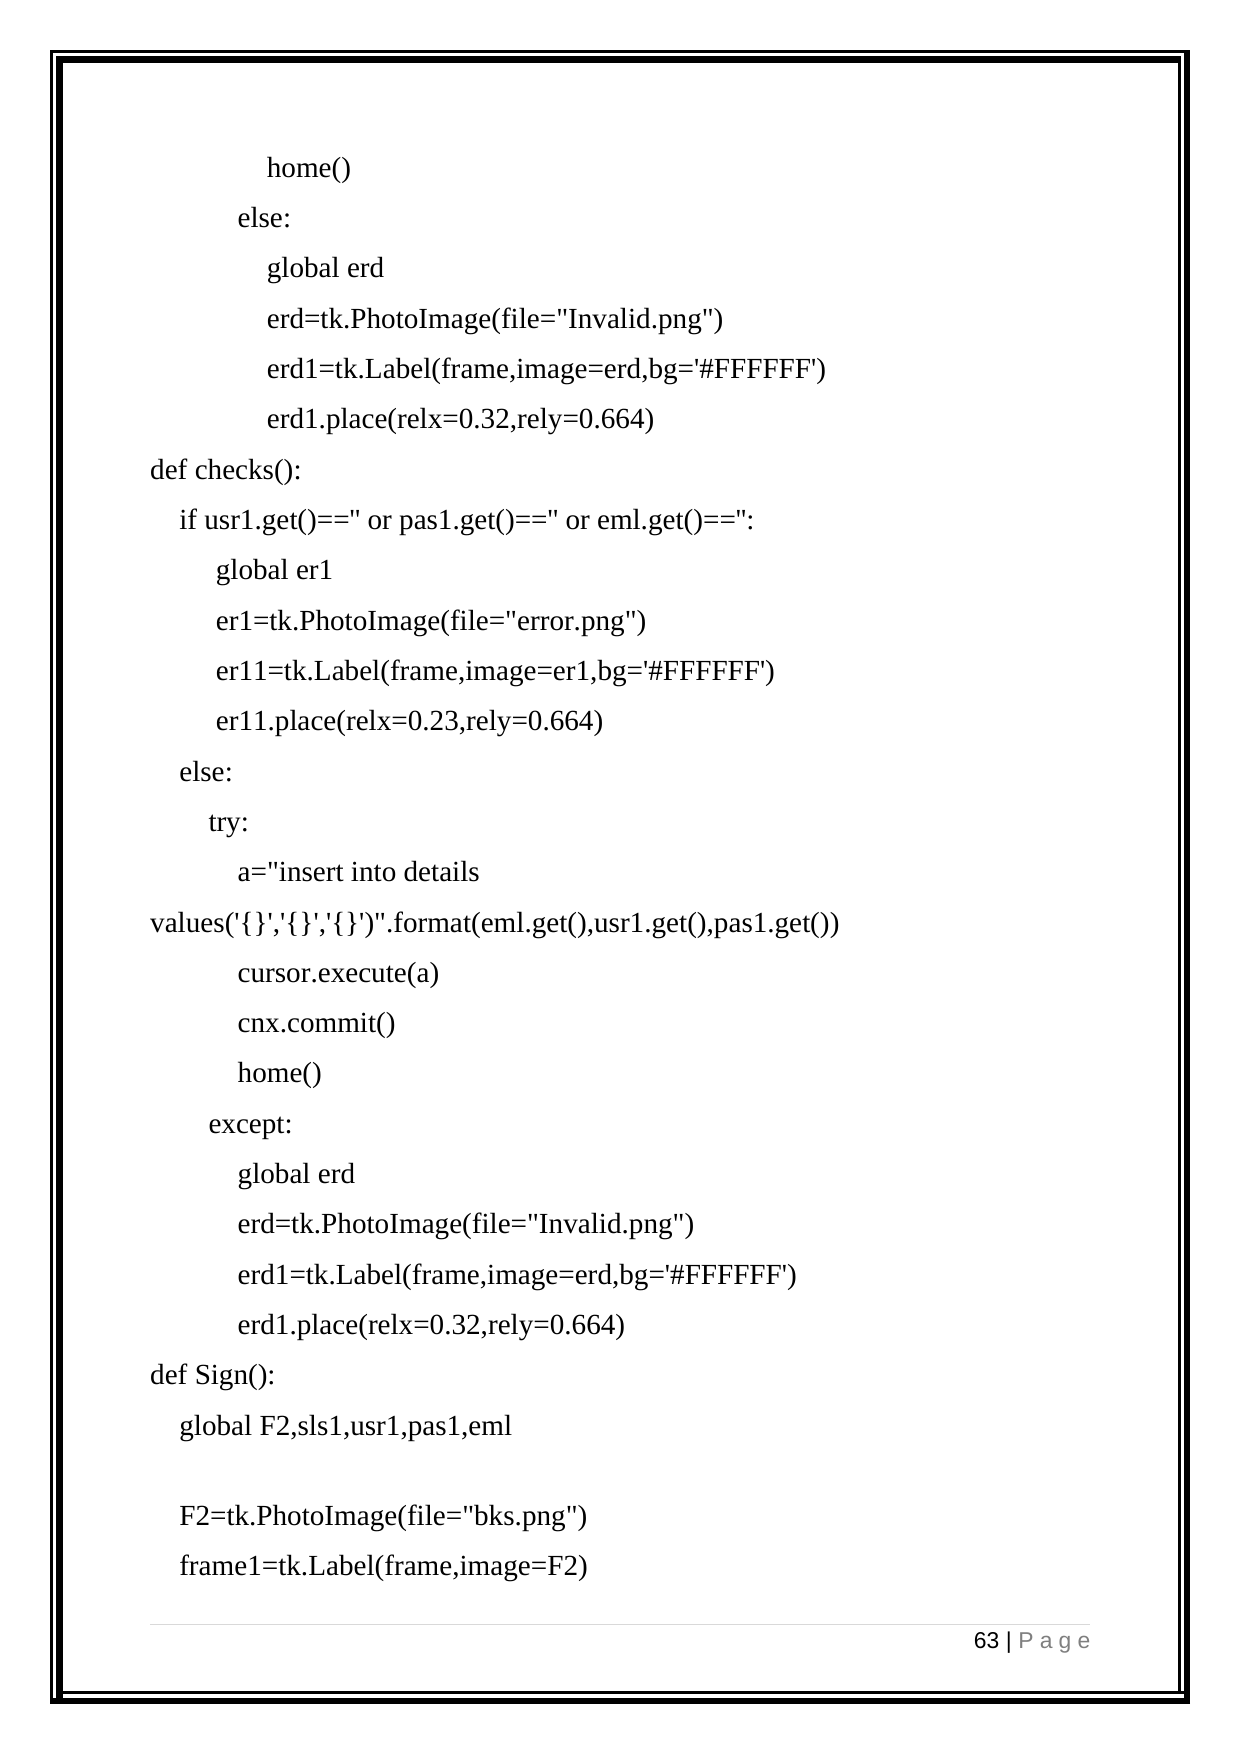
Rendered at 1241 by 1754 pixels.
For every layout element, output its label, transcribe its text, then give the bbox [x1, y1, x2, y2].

list F2=tk.PhotoImage(file="bks.png") [150, 1498, 1090, 1531]
list erd1=tk.Label(frame,image=erd,bg='#FFFFFF') [150, 1257, 1090, 1290]
list global er1 [150, 552, 1090, 586]
list erd=tk.PhotoImage(file="Invalid.png") [150, 301, 1090, 334]
list global erd [150, 1156, 1090, 1190]
list erd1.place(relx=0.32,rely=0.664) [150, 402, 1090, 435]
list a="insert into details values('{}','{}','{}')".format(eml.get(),usr1.get(),pas1.get()) [150, 854, 1090, 938]
list erd1.place(relx=0.32,rely=0.664) [150, 1307, 1090, 1341]
list except: [150, 1106, 1090, 1139]
list cnx.commit() [150, 1005, 1090, 1039]
list home() [150, 150, 1090, 183]
list else: [150, 754, 1090, 787]
list frame1=tk.Label(frame,image=F2) [150, 1548, 1090, 1581]
list erd=tk.PhotoImage(file="Invalid.png") [150, 1207, 1090, 1240]
list home() [150, 1056, 1090, 1089]
list cursor.execute(a) [150, 955, 1090, 988]
list erd1=tk.Label(frame,image=erd,bg='#FFFFFF') [150, 351, 1090, 385]
list er11.place(relx=0.23,rely=0.664) [150, 703, 1090, 737]
list def Sign(): [150, 1357, 1090, 1391]
list er1=tk.PhotoImage(file="error.png") [150, 603, 1090, 636]
list global erd [150, 251, 1090, 284]
list global F2,sls1,usr1,pas1,eml [150, 1408, 1090, 1441]
list try: [150, 804, 1090, 838]
list if usr1.get()=='' or pas1.get()=='' or eml.get()=='': [150, 502, 1090, 536]
list er11=tk.Label(frame,image=er1,bg='#FFFFFF') [150, 653, 1090, 687]
list else: [150, 200, 1090, 234]
list def checks(): [150, 452, 1090, 485]
